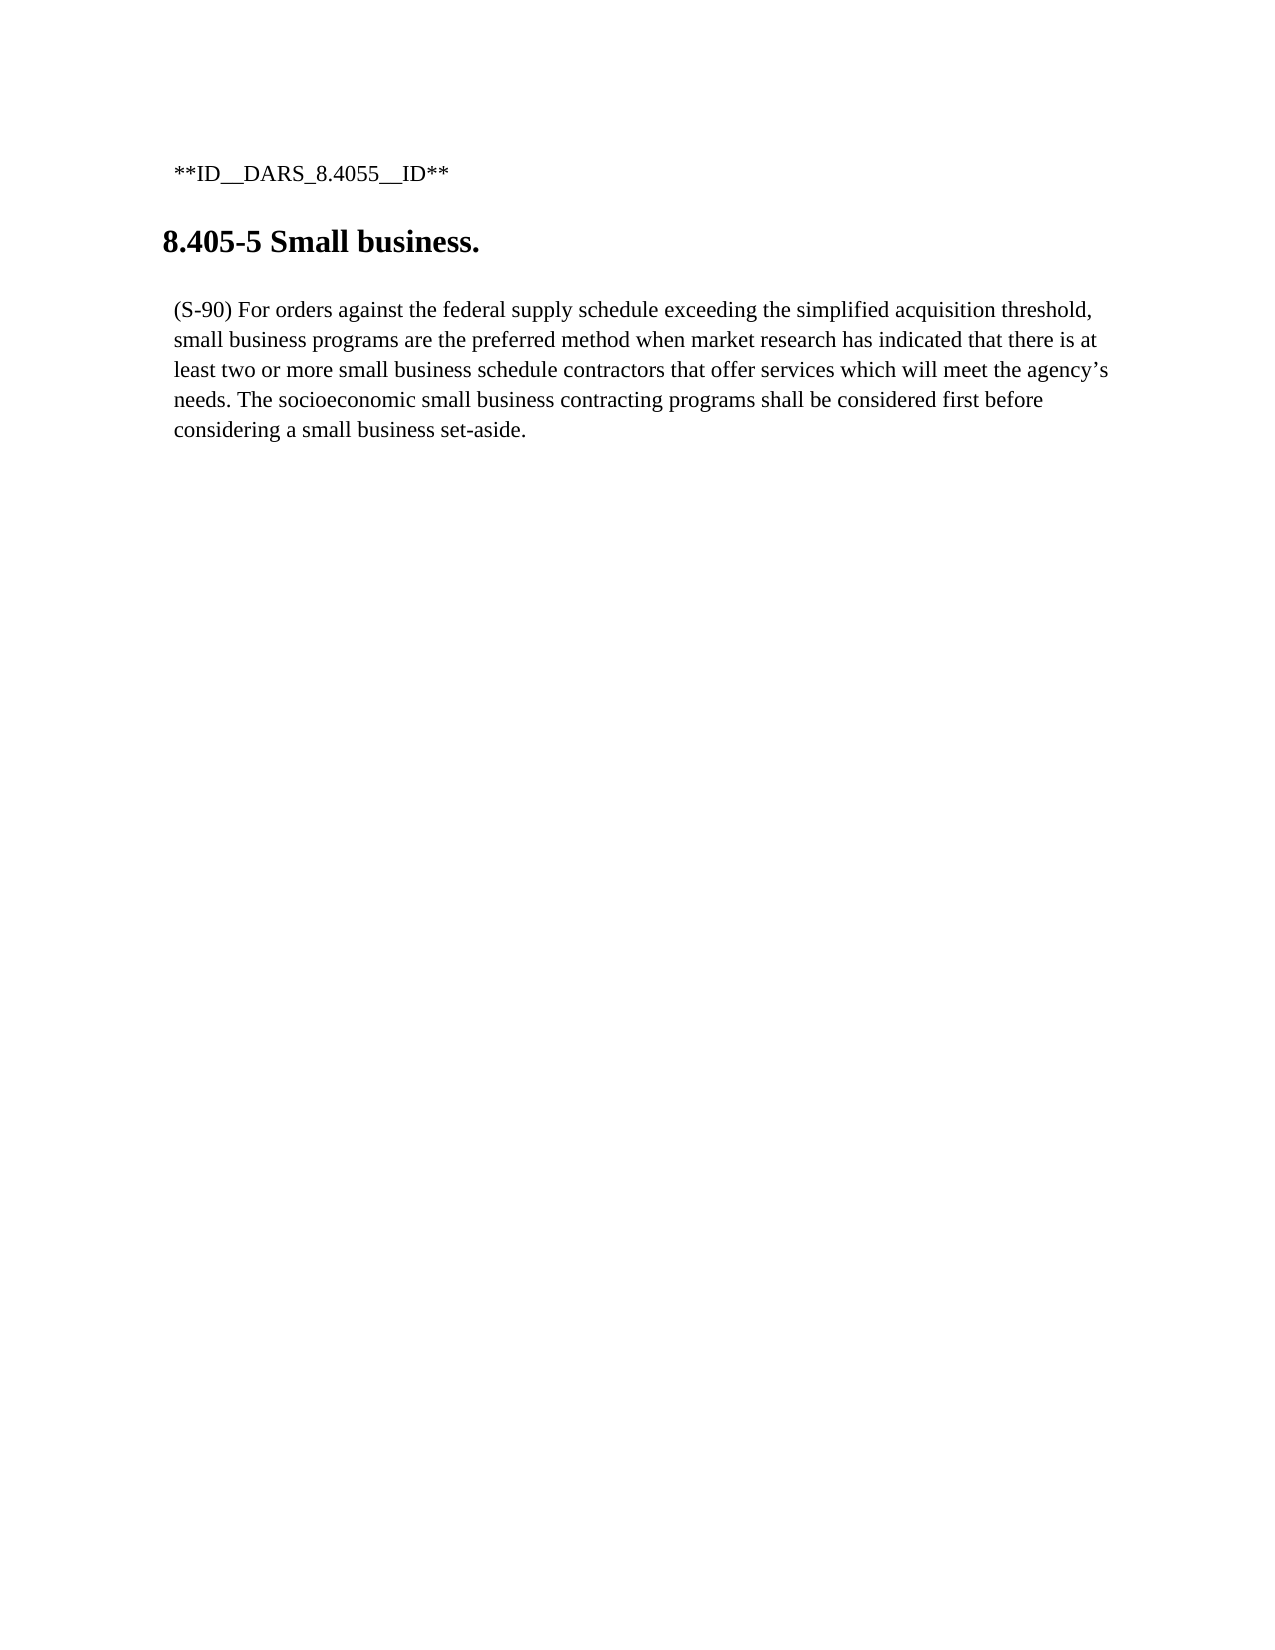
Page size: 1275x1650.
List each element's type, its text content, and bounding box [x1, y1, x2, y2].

subtitle 8.405-5 Small business. [162, 222, 1125, 259]
text (S-90) For orders against the federal supply schedule exceeding the simplified acquisition threshold, small business programs are the preferred method when market research has indicated that there is at least two or more small business schedule contractors that offer services which will meet the agency’s needs. The socioeconomic small business contracting programs shall be considered first before considering a small business set-aside. [163, 285, 1135, 453]
text **ID__DARS_8.4055__ID** [163, 150, 1135, 197]
